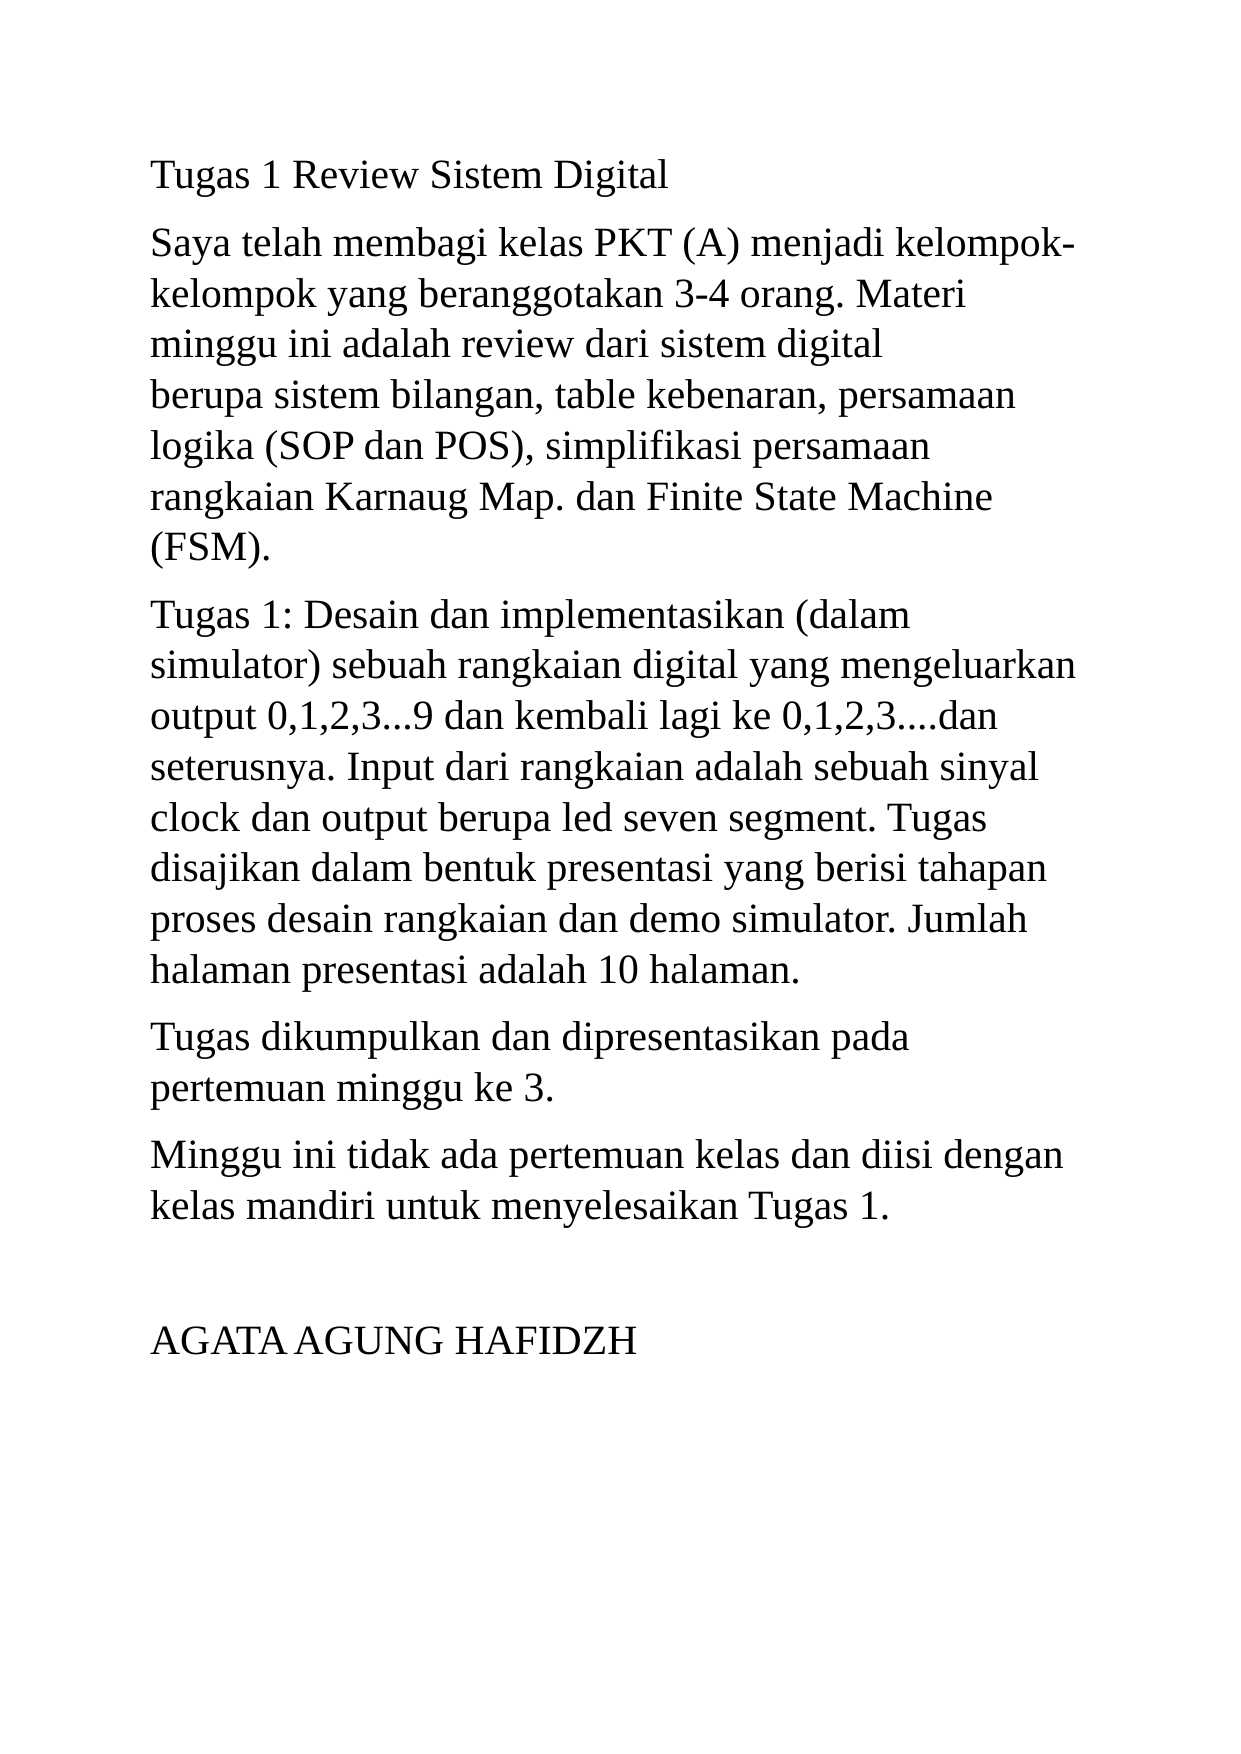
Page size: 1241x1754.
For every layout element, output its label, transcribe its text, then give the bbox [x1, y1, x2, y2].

text Tugas 1: Desain dan implementasikan (dalam simulator) sebuah rangkaian digital yang mengeluarkan output 0,1,2,3...9 dan kembali lagi ke 0,1,2,3....dan seterusnya. Input dari rangkaian adalah sebuah sinyal clock dan output berupa led seven segment. Tugas disajikan dalam bentuk presentasi yang berisi tahapan proses desain rangkaian dan demo simulator. Jumlah halaman presentasi adalah 10 halaman. [150, 589, 1090, 992]
text Tugas 1 Review Sistem Digital [150, 150, 1090, 198]
text AGATA AGUNG HAFIDZH [150, 1315, 1090, 1363]
text Tugas dikumpulkan dan dipresentasikan pada pertemuan minggu ke 3. [150, 1012, 1090, 1110]
text Saya telah membagi kelas PKT (A) menjadi kelompok-kelompok yang beranggotakan 3-4 orang. Materi minggu ini adalah review dari sistem digital berupa sistem bilangan, table kebenaran, persamaan logika (SOP dan POS), simplifikasi persamaan rangkaian Karnaug Map. dan Finite State Machine (FSM). [150, 217, 1090, 570]
text Minggu ini tidak ada pertemuan kelas dan diisi dengan kelas mandiri untuk menyelesaikan Tugas 1. [150, 1130, 1090, 1228]
